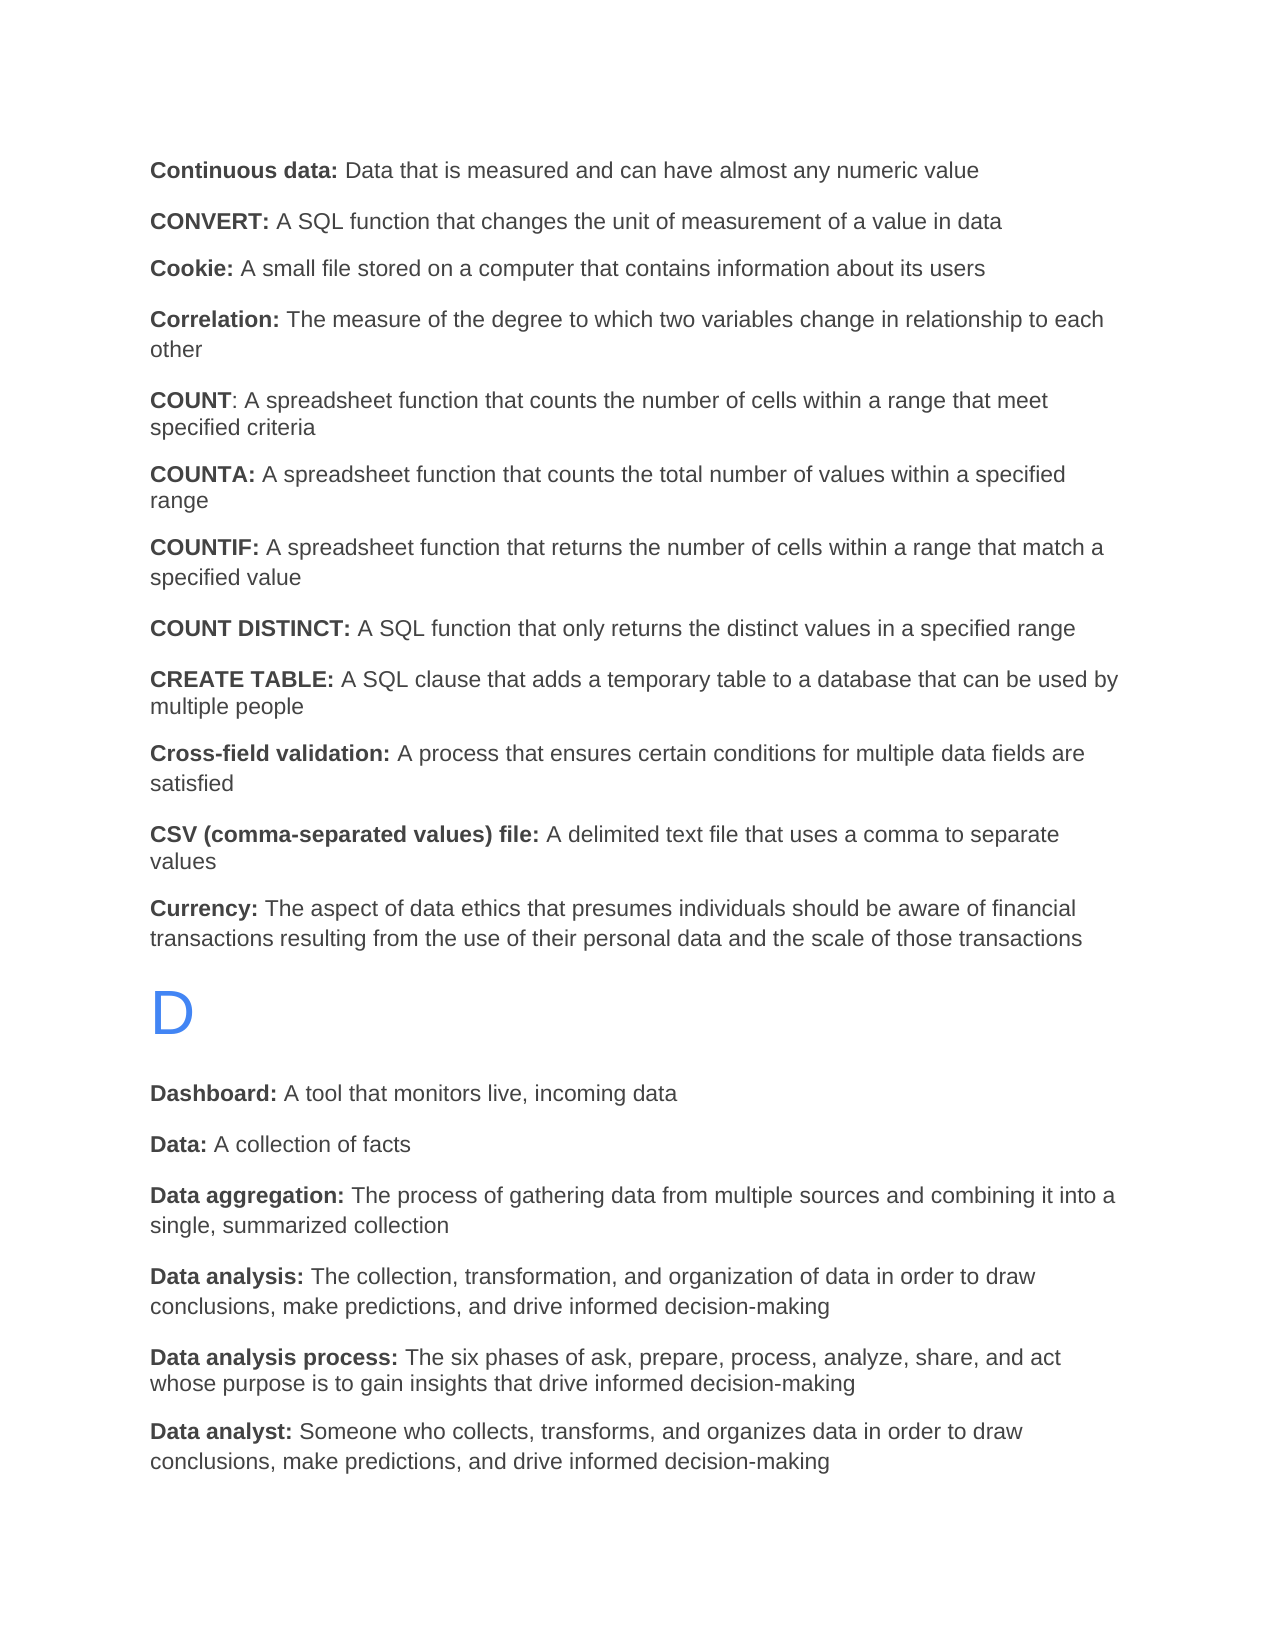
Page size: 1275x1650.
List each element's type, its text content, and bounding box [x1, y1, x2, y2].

text CREATE TABLE: A SQL clause that adds a temporary table to a database that can be used by multiple people [150, 666, 1125, 719]
text Dashboard: A tool that monitors live, incoming data [150, 1079, 1125, 1106]
text Data analyst: Someone who collects, transforms, and organizes data in order to draw conclusions, make predictions, and drive informed decision-making [150, 1418, 1125, 1474]
text COUNTA: A spreadsheet function that counts the total number of values within a specified range [150, 461, 1125, 513]
text Data analysis process: The six phases of ask, prepare, process, analyze, share, and act whose purpose is to gain insights that drive informed decision-making [150, 1344, 1125, 1397]
text D [150, 976, 1125, 1048]
text CSV (comma-separated values) file: A delimited text file that uses a comma to separate values [150, 821, 1125, 874]
text COUNTIF: A spreadsheet function that returns the number of cells within a range that match a specified value [150, 534, 1125, 591]
text Cross-field validation: A process that ensures certain conditions for multiple data fields are satisfied [150, 740, 1125, 797]
text COUNT: A spreadsheet function that counts the number of cells within a range that meet specified criteria [150, 387, 1125, 440]
text COUNT DISTINCT: A SQL function that only returns the distinct values in a specified range [150, 615, 1125, 642]
text Data: A collection of facts [150, 1131, 1125, 1157]
text Continuous data: Data that is measured and can have almost any numeric value [150, 157, 1125, 183]
text Cookie: A small file stored on a computer that contains information about its users [150, 255, 1125, 281]
text Data analysis: The collection, transformation, and organization of data in order to draw conclusions, make predictions, and drive informed decision-making [150, 1263, 1125, 1319]
text Currency: The aspect of data ethics that presumes individuals should be aware of financial transactions resulting from the use of their personal data and the scale of those transactions [150, 895, 1125, 951]
text Data aggregation: The process of gathering data from multiple sources and combining it into a single, summarized collection [150, 1182, 1125, 1238]
text CONVERT: A SQL function that changes the unit of measurement of a value in data [150, 208, 1125, 234]
text Correlation: The measure of the degree to which two variables change in relationship to each other [150, 306, 1125, 362]
